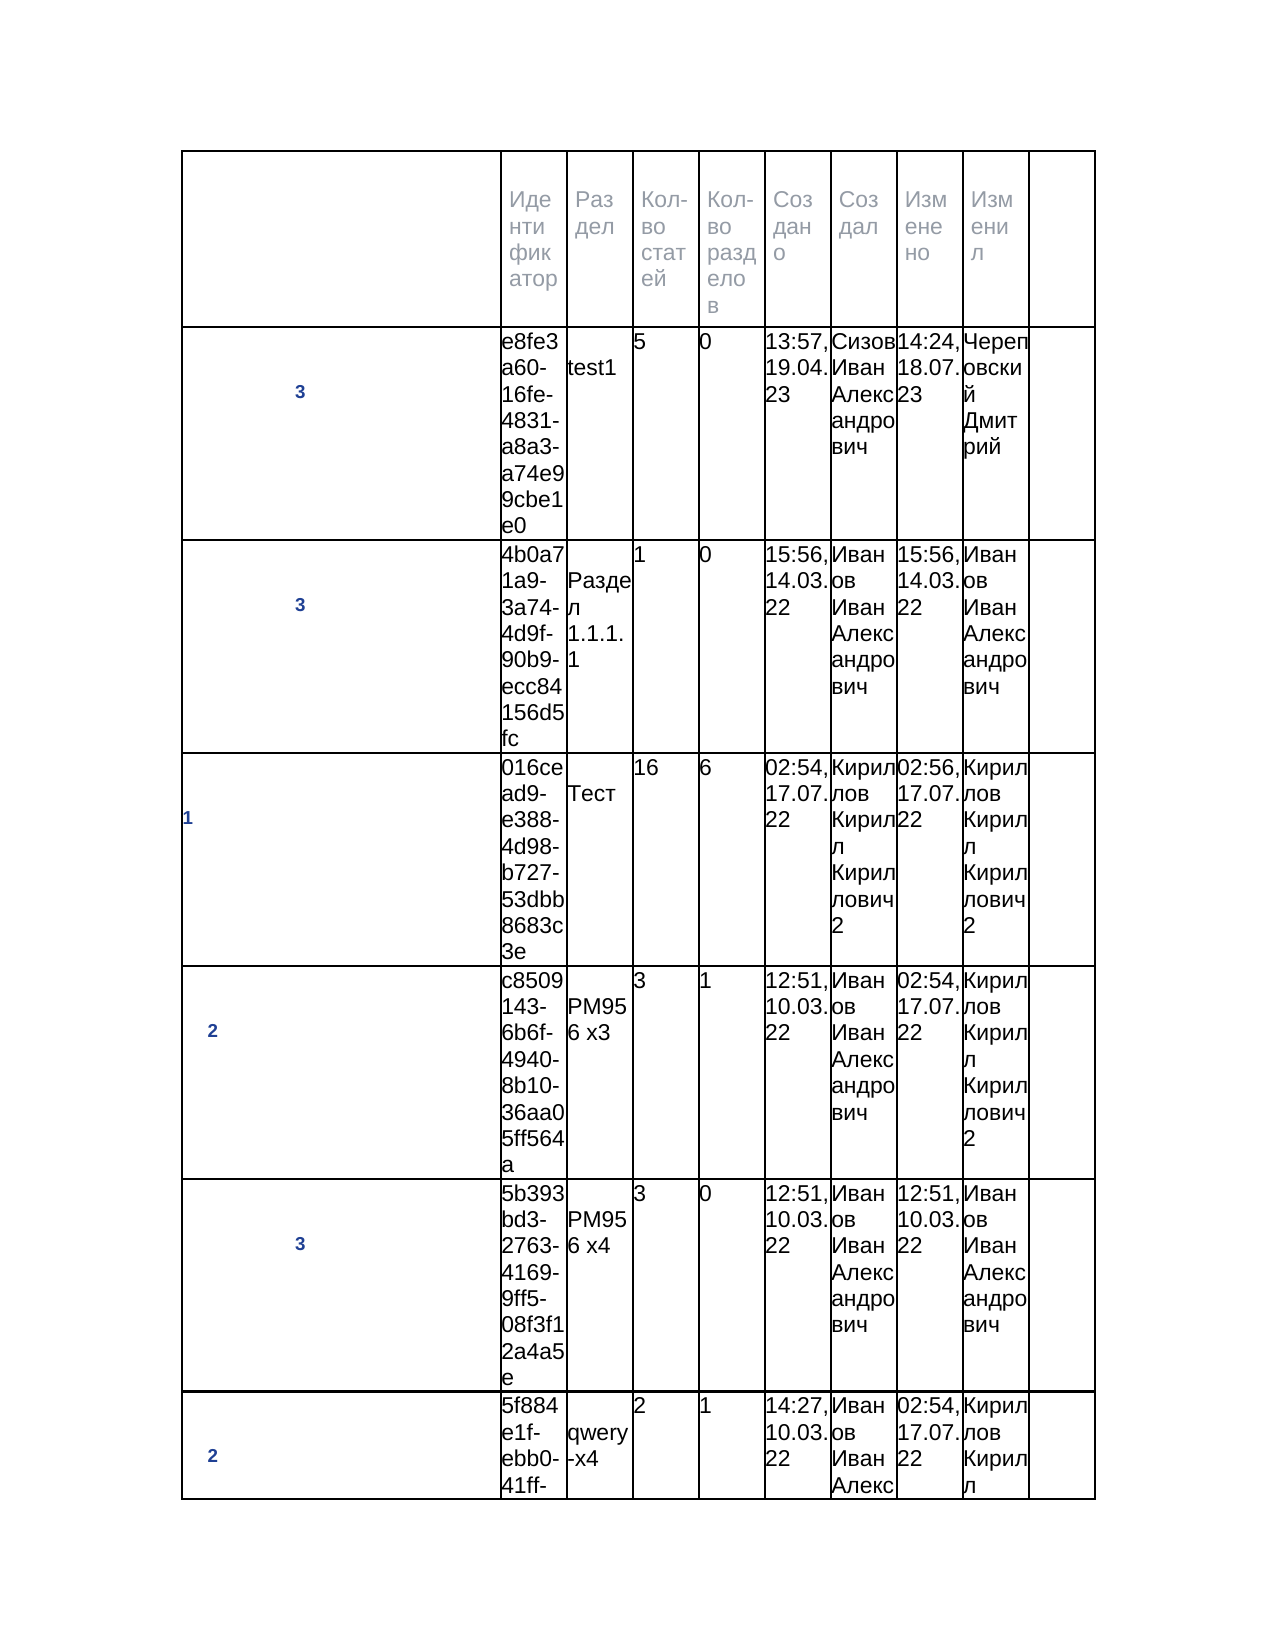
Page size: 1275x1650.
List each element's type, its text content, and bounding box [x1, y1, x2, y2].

table_cell 12:51, 10.03.22 [766, 1180, 830, 1390]
table_cell 02:54, 17.07.22 [898, 967, 962, 1177]
table_cell c8509143-6b6f-4940-8b10-36aa05ff564a [502, 967, 566, 1177]
table_cell 5 [634, 328, 698, 539]
table_cell 6 [700, 754, 764, 964]
table_cell [1030, 541, 1094, 752]
table_header Создано [766, 152, 830, 326]
table_cell PM956 х4 [568, 1180, 632, 1390]
table_cell 02:54, 17.07.22 [766, 754, 830, 964]
table_cell 3 [183, 328, 500, 539]
table_cell [1030, 1180, 1094, 1390]
table_cell 14:24, 18.07.23 [898, 328, 962, 539]
table_cell [1030, 967, 1094, 1177]
table_cell 0 [700, 1180, 764, 1390]
table_cell 16 [634, 754, 698, 964]
table_cell 15:56, 14.03.22 [766, 541, 830, 752]
table_header Кол-во разделов [700, 152, 764, 326]
table_cell [1030, 328, 1094, 539]
table_cell 15:56, 14.03.22 [898, 541, 962, 752]
table_cell Кириллов Кирилл Кириллович2 [832, 754, 896, 964]
table_cell 016cead9-e388-4d98-b727-53dbb8683c3e [502, 754, 566, 964]
table_cell PM956 х3 [568, 967, 632, 1177]
table_cell 13:57, 19.04.23 [766, 328, 830, 539]
table_cell 12:51, 10.03.22 [898, 1180, 962, 1390]
table_cell 3 [183, 541, 500, 752]
table_cell [1030, 1393, 1094, 1498]
table_cell [1030, 754, 1094, 964]
table_cell 5f884e1f-ebb0-41ff-afd2-9e03b69e876b [502, 1393, 566, 1498]
table_header Кол-во статей [634, 152, 698, 326]
table_cell 0 [700, 328, 764, 539]
table_cell Иванов Иван Александрович [832, 967, 896, 1177]
table_header Изменено [898, 152, 962, 326]
table_cell 1 [183, 754, 500, 964]
table_cell 14:27, 10.03.22 [766, 1393, 830, 1498]
table_cell 2 [634, 1393, 698, 1498]
table_cell qwery-х4 [568, 1393, 632, 1498]
table_cell Иванов Иван Александрович [964, 541, 1028, 752]
table_cell Сизов Иван Александрович [832, 328, 896, 539]
table_cell Кириллов Кирилл Кириллович2 [964, 967, 1028, 1177]
table_cell Иванов Иван Александрович [832, 1393, 896, 1498]
table_cell Иванов Иван Александрович [832, 1180, 896, 1390]
table_cell 02:54, 17.07.22 [898, 1393, 962, 1498]
table_cell 3 [183, 1180, 500, 1390]
table_cell Иванов Иван Александрович [964, 1180, 1028, 1390]
table_cell 1 [700, 1393, 764, 1498]
table_cell Череповский Дмитрий [964, 328, 1028, 539]
table_cell 5b393bd3-2763-4169-9ff5-08f3f12a4a5e [502, 1180, 566, 1390]
table_header Идентификатор [502, 152, 566, 326]
table_header Раздел [568, 152, 632, 326]
table_cell 2 [183, 1393, 500, 1498]
table_header [1030, 152, 1094, 326]
table_header Изменил [964, 152, 1028, 326]
table_cell e8fe3a60-16fe-4831-a8a3-a74e99cbe1e0 [502, 328, 566, 539]
table_cell 1 [700, 967, 764, 1177]
table_cell 02:56, 17.07.22 [898, 754, 962, 964]
table_cell 12:51, 10.03.22 [766, 967, 830, 1177]
table_header Создал [832, 152, 896, 326]
table_cell Раздел 1.1.1.1 [568, 541, 632, 752]
table_cell Кириллов Кирилл Кириллович2 [964, 754, 1028, 964]
table_cell 0 [700, 541, 764, 752]
table_cell Иванов Иван Александрович [832, 541, 896, 752]
table_cell 3 [634, 1180, 698, 1390]
table_header [183, 152, 500, 326]
table_cell 2 [183, 967, 500, 1177]
table_cell 3 [634, 967, 698, 1177]
table_cell test1 [568, 328, 632, 539]
table_cell Кириллов Кирилл Кириллович2 [964, 1393, 1028, 1498]
table_cell 1 [634, 541, 698, 752]
table_cell Тест [568, 754, 632, 964]
table_cell 4b0a71a9-3a74-4d9f-90b9-ecc84156d5fc [502, 541, 566, 752]
